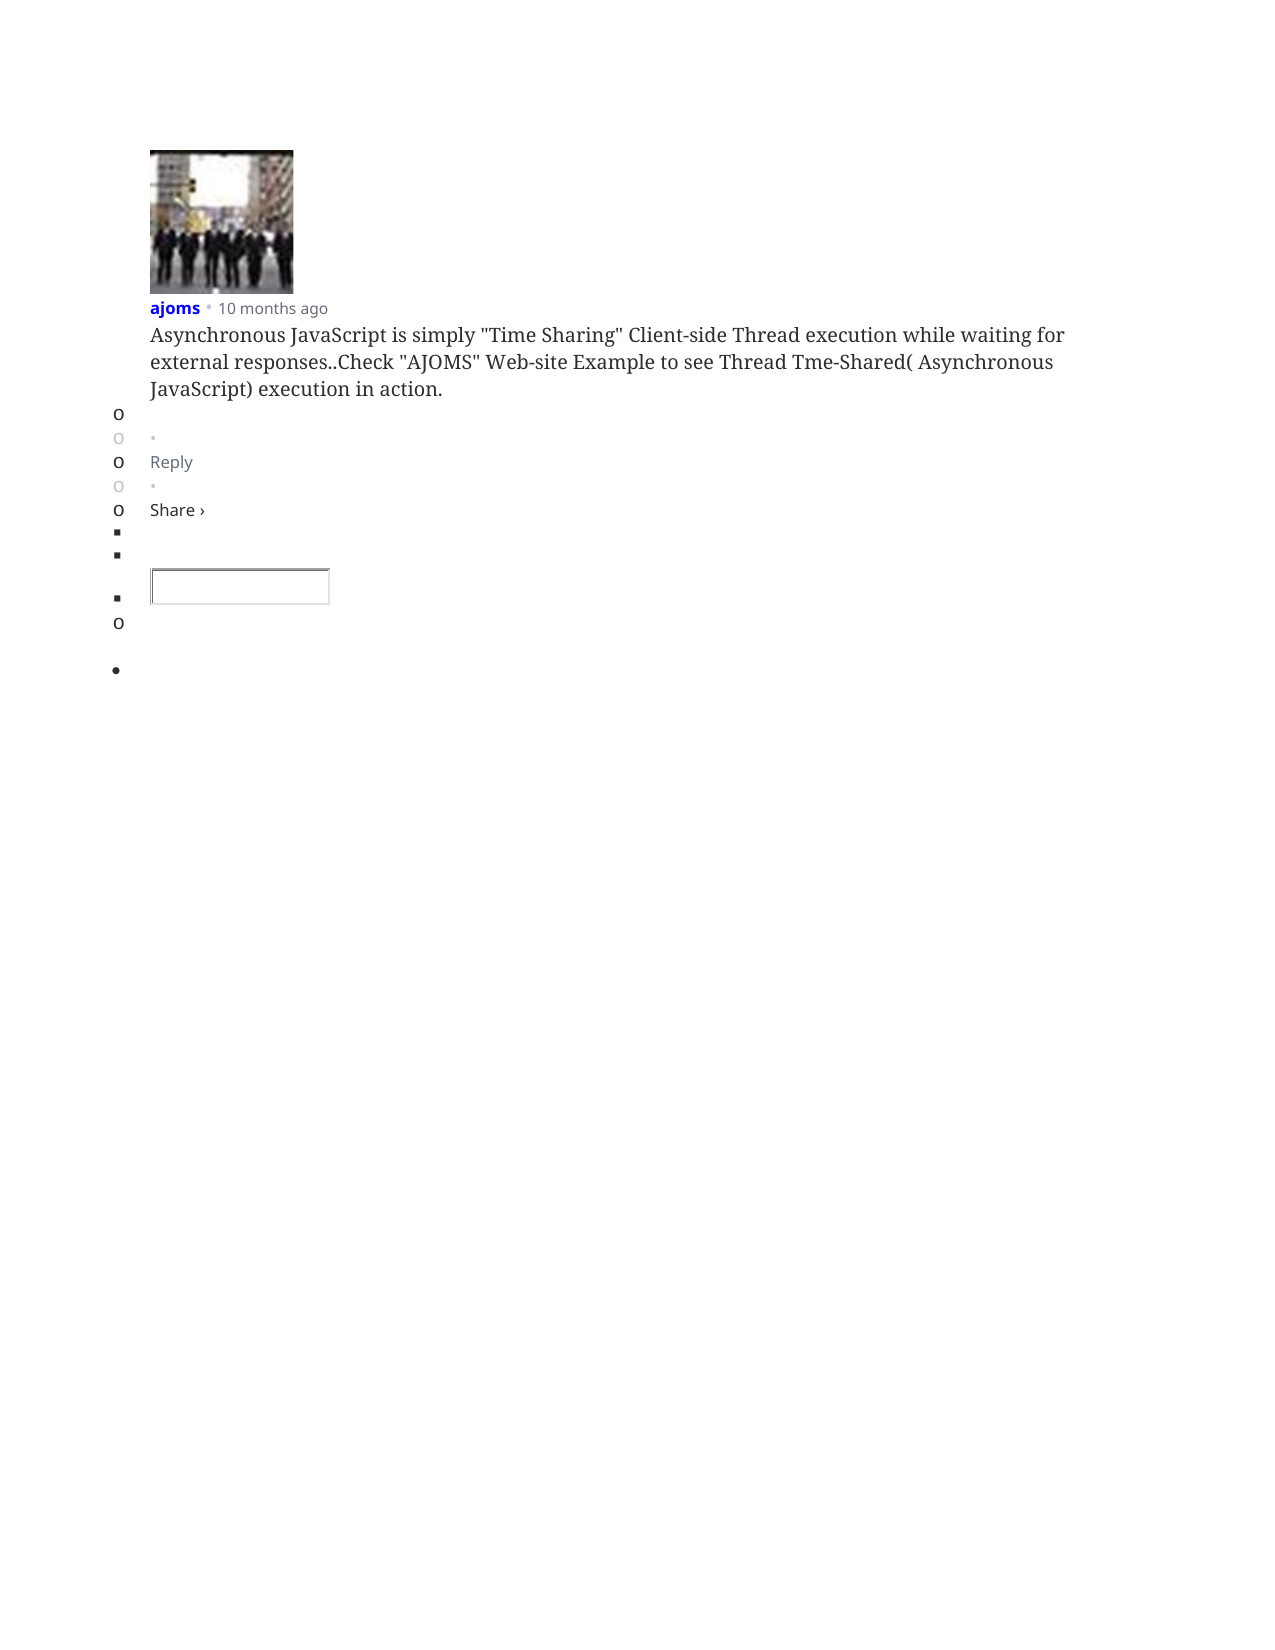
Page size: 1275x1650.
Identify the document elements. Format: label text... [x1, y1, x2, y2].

list Reply [112, 451, 1116, 475]
picture [150, 150, 294, 294]
text ajoms • 10 months ago [150, 293, 1125, 320]
list • [112, 427, 1116, 451]
list Share › [112, 499, 1125, 523]
list • [112, 475, 1116, 499]
text Asynchronous JavaScript is simply "Time Sharing" Client-side Thread execution while waiting for external responses..Check "AJOMS" Web-site Example to see Thread Tme-Shared( Asynchronous JavaScript) execution in action. [150, 320, 1125, 403]
